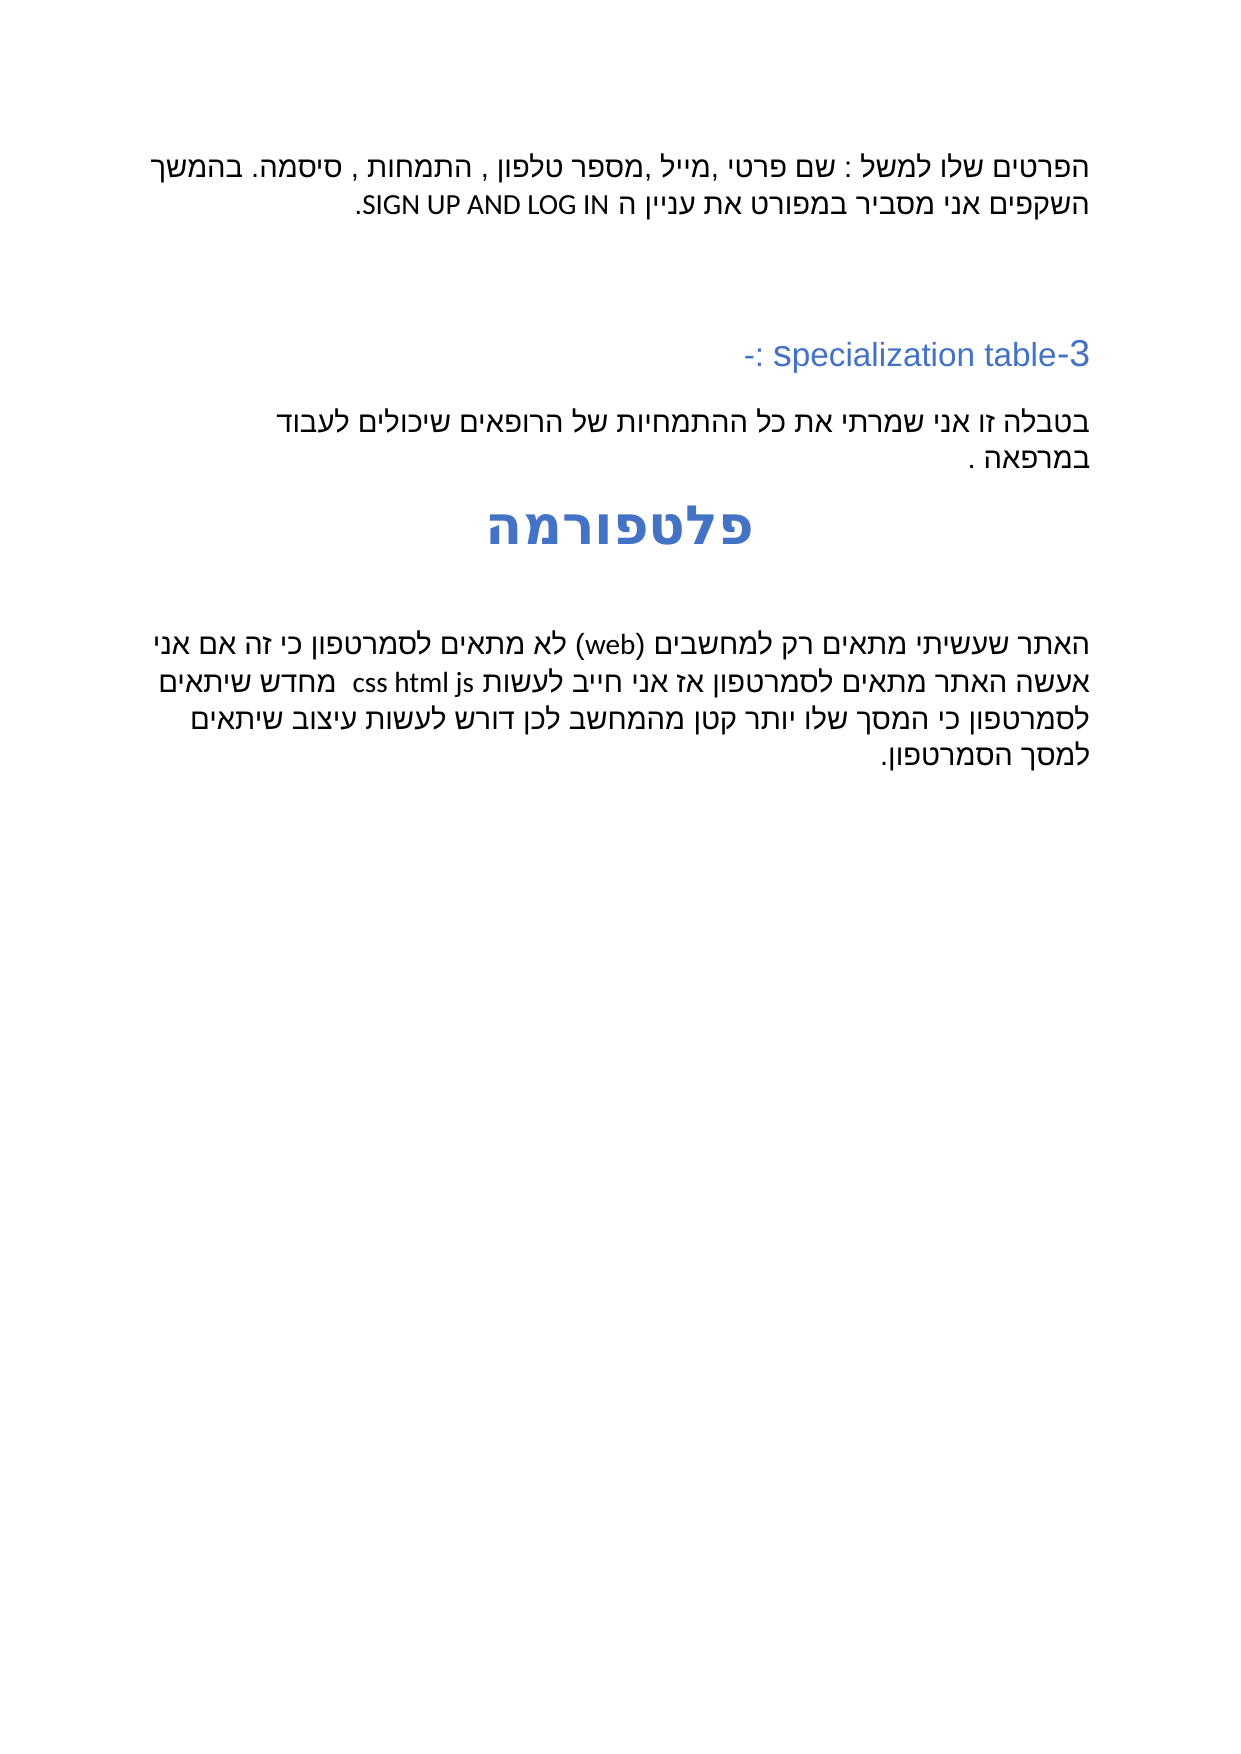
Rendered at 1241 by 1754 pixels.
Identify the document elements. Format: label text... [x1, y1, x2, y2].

text פלטפורמה [150, 494, 1090, 557]
text האתר שעשיתי מתאים רק למחשבים (web) לא מתאים לסמרטפון כי זה אם אני אעשה האתר מתאים לסמרטפון אז אני חייב לעשות css html js מחדש שיתאים לסמרטפון כי המסך שלו יותר קטן מהמחשב לכן דורש לעשות עיצוב שיתאים למסך הסמרטפון. [150, 626, 1090, 772]
